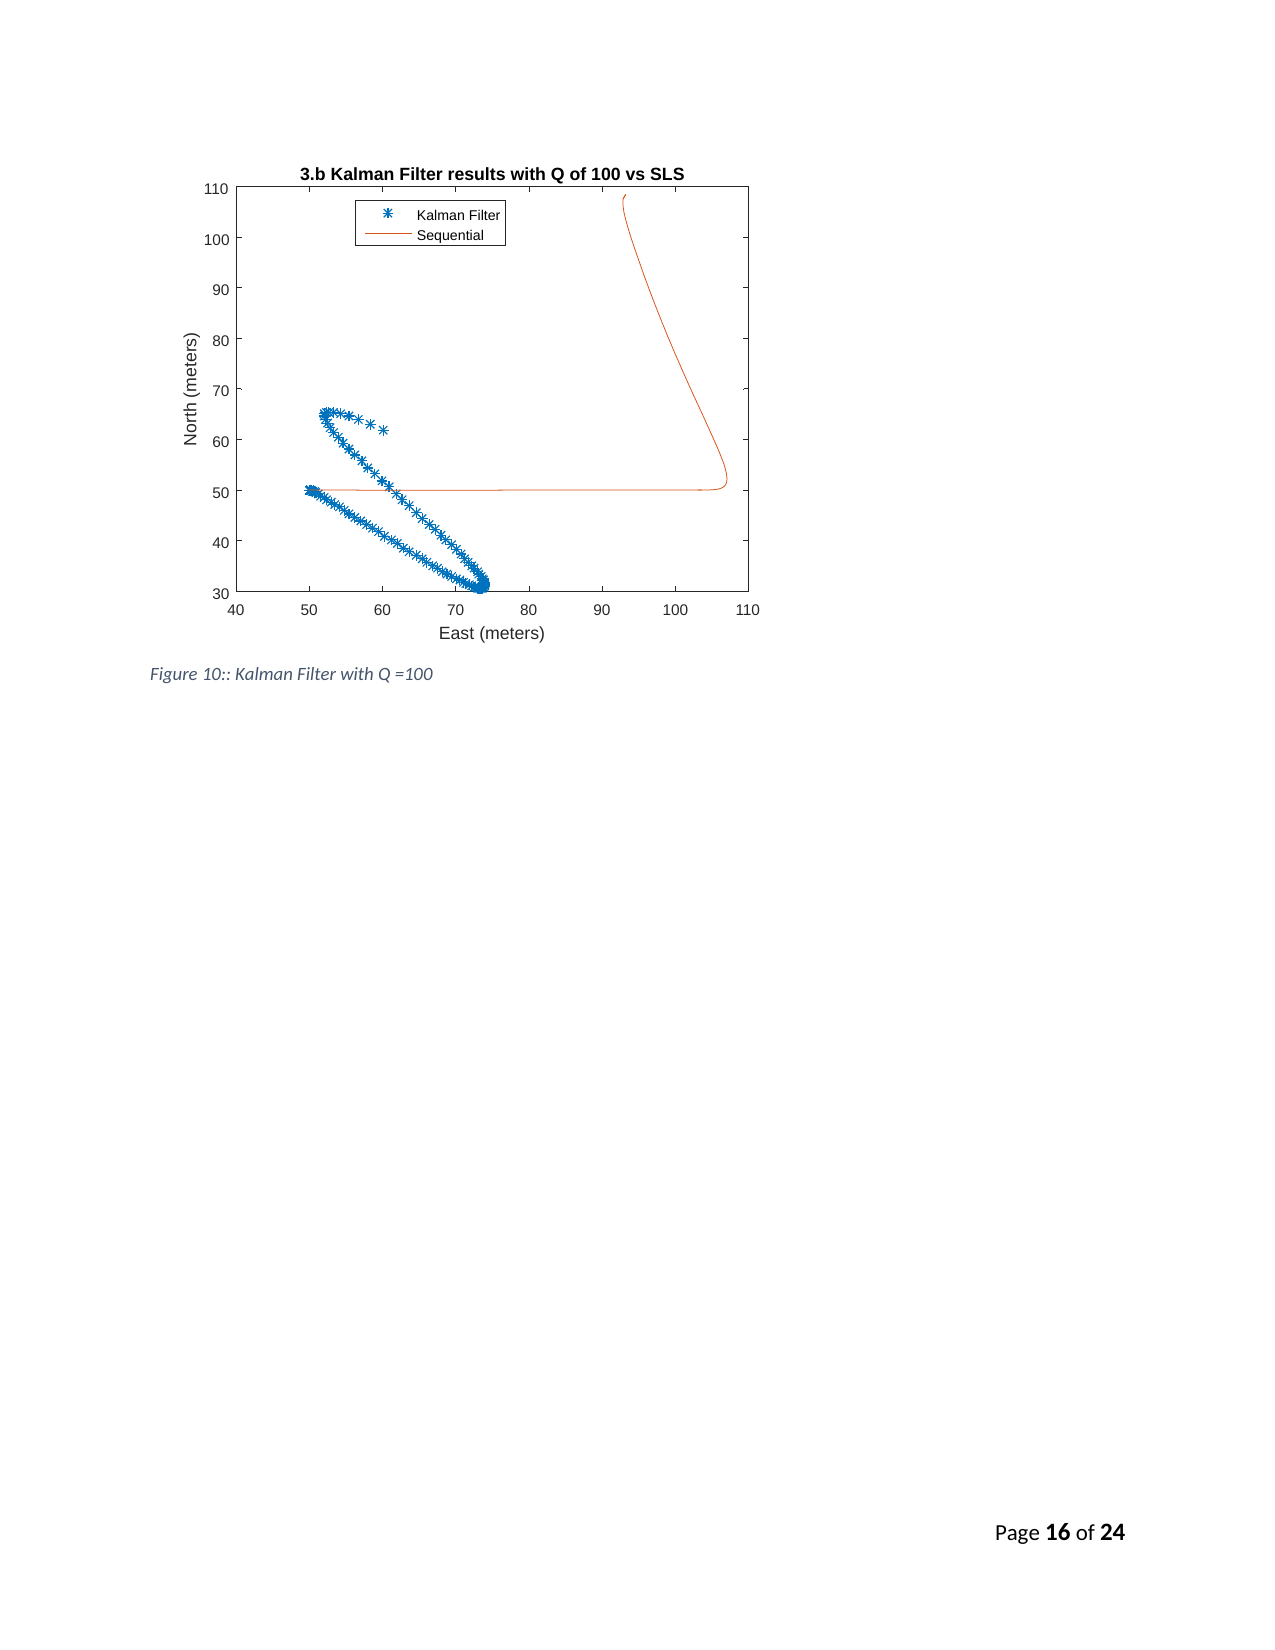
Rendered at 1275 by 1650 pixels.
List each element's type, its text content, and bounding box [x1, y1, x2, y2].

text Figure 10:: Kalman Filter with Q =100 [150, 663, 1125, 686]
